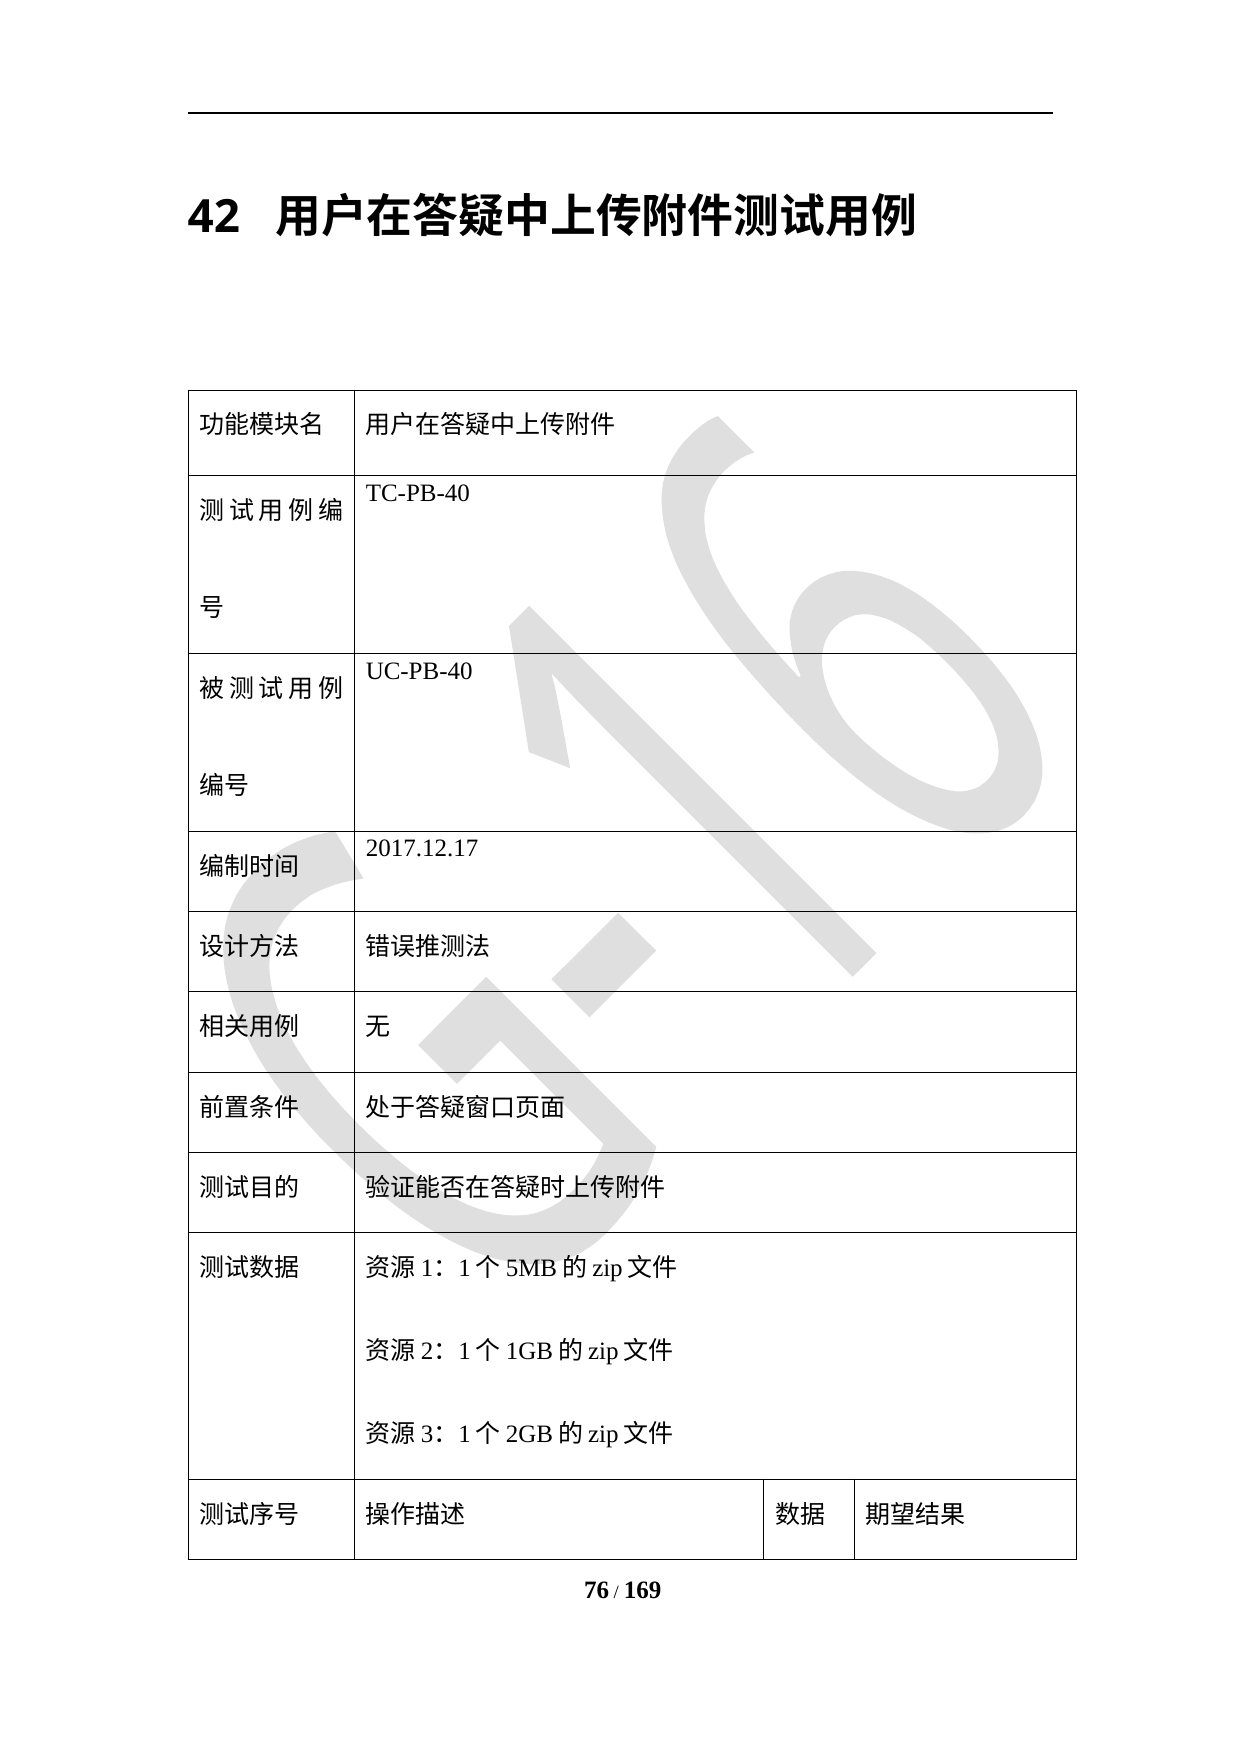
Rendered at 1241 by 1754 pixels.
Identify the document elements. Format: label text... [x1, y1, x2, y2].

table_cell TC-PB-40 [355, 476, 1076, 653]
table_cell 测试目的 [189, 1153, 354, 1232]
table_cell 编制时间 [189, 832, 354, 911]
table_cell UC-PB-40 [355, 654, 1076, 831]
table_cell 期望结果 [855, 1480, 1076, 1559]
table_cell 处于答疑窗口页面 [355, 1073, 1076, 1152]
table_cell 无 [355, 992, 1076, 1072]
table_cell 前置条件 [189, 1073, 354, 1152]
table_cell 测试序号 [189, 1480, 354, 1559]
table_cell 测试用例编号 [189, 476, 354, 653]
table_cell 测试数据 [189, 1233, 354, 1479]
table_header 用户在答疑中上传附件 [355, 391, 1076, 475]
table_cell 资源1：1个5MB的zip文件 资源2：1个1GB的zip文件 资源3：1个2GB的zip文件 [355, 1233, 1076, 1479]
table_cell 验证能否在答疑时上传附件 [355, 1153, 1076, 1232]
table_cell 相关用例 [189, 992, 354, 1072]
table_cell 设计方法 [189, 912, 354, 991]
subtitle 用户在答疑中上传附件测试用例 [187, 164, 1053, 261]
table_cell 被测试用例编号 [189, 654, 354, 831]
table_cell 2017.12.17 [355, 832, 1076, 911]
table_cell 错误推测法 [355, 912, 1076, 991]
table_cell 操作描述 [355, 1480, 763, 1559]
table_cell 数据 [764, 1480, 854, 1559]
table_header 功能模块名 [189, 391, 354, 475]
